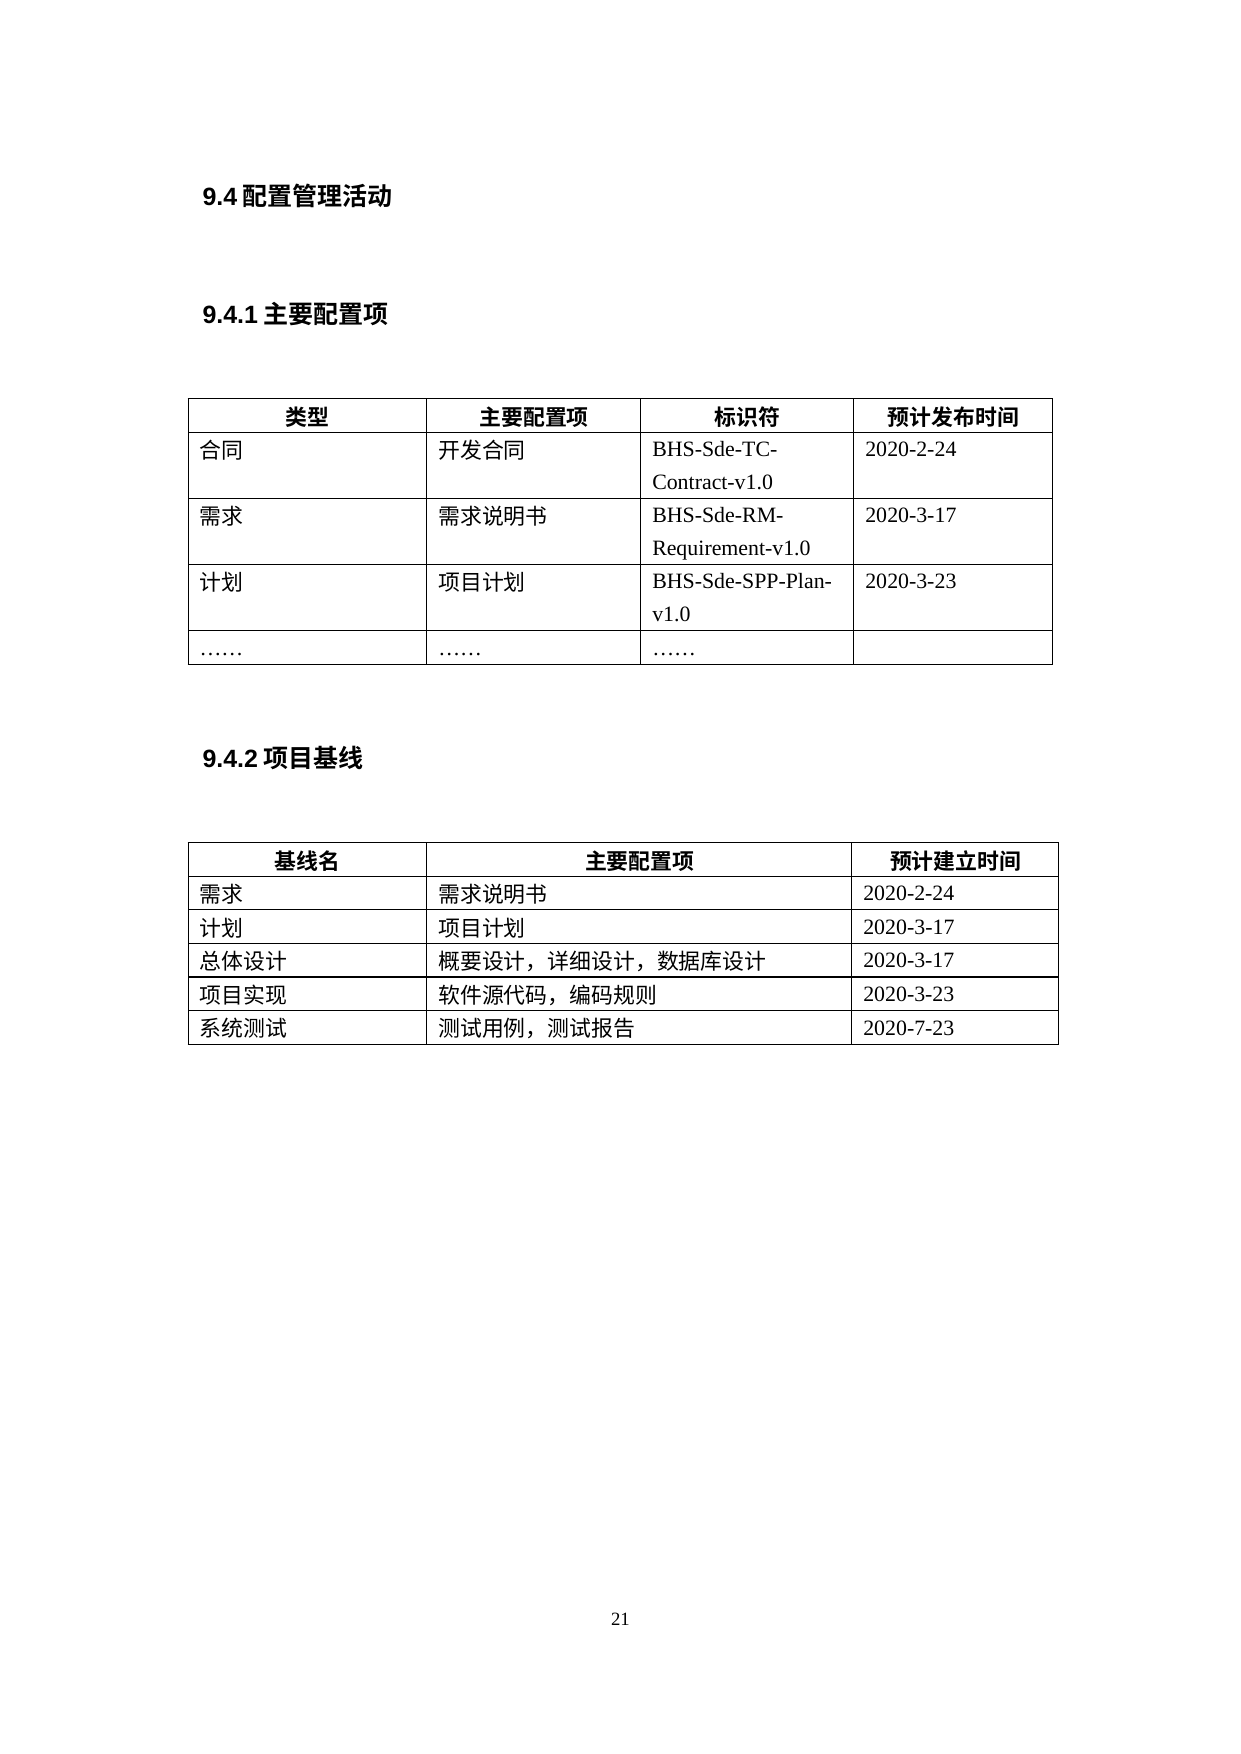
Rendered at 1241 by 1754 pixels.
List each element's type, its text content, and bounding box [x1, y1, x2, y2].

table_cell …… [427, 631, 640, 663]
table_cell BHS-Sde-RM-Requirement-v1.0 [641, 499, 853, 564]
table_cell 计划 [189, 910, 426, 943]
table_cell 2020-3-23 [852, 978, 1058, 1010]
table_cell 2020-3-17 [852, 944, 1058, 976]
table_cell 总体设计 [189, 944, 426, 976]
subtitle 9.4配置管理活动 [202, 162, 1053, 227]
table_cell 项目计划 [427, 565, 640, 630]
table_cell 合同 [189, 433, 426, 498]
table_cell 2020-2-24 [854, 433, 1052, 498]
table_cell BHS-Sde-SPP-Plan-v1.0 [641, 565, 853, 630]
table_cell 概要设计，详细设计，数据库设计 [427, 944, 851, 976]
table_cell 需求说明书 [427, 877, 851, 909]
table_header 基线名 [189, 843, 426, 876]
table_cell 2020-2-24 [852, 877, 1058, 909]
table_cell 2020-3-17 [852, 910, 1058, 943]
table_header 预计建立时间 [852, 843, 1058, 876]
table_header 标识符 [641, 399, 853, 432]
table_header 主要配置项 [427, 399, 640, 432]
table_cell 项目实现 [189, 978, 426, 1010]
table_cell BHS-Sde-TC-Contract-v1.0 [641, 433, 853, 498]
table_cell 系统测试 [189, 1011, 426, 1043]
table_cell 项目计划 [427, 910, 851, 943]
table_cell 需求说明书 [427, 499, 640, 564]
table_cell …… [641, 631, 853, 663]
table_cell 需求 [189, 877, 426, 909]
table_header 预计发布时间 [854, 399, 1052, 432]
table_cell …… [189, 631, 426, 663]
table_header 类型 [189, 399, 426, 432]
table_cell 开发合同 [427, 433, 640, 498]
table_header 主要配置项 [427, 843, 851, 876]
table_cell 需求 [189, 499, 426, 564]
table_cell [854, 631, 1052, 663]
table_cell 2020-3-17 [854, 499, 1052, 564]
table_cell 2020-7-23 [852, 1011, 1058, 1043]
table_cell 2020-3-23 [854, 565, 1052, 630]
subtitle 9.4.1主要配置项 [202, 280, 1053, 345]
table_cell 计划 [189, 565, 426, 630]
subtitle 9.4.2项目基线 [202, 724, 1053, 789]
table_cell 测试用例，测试报告 [427, 1011, 851, 1043]
table_cell 软件源代码，编码规则 [427, 978, 851, 1010]
